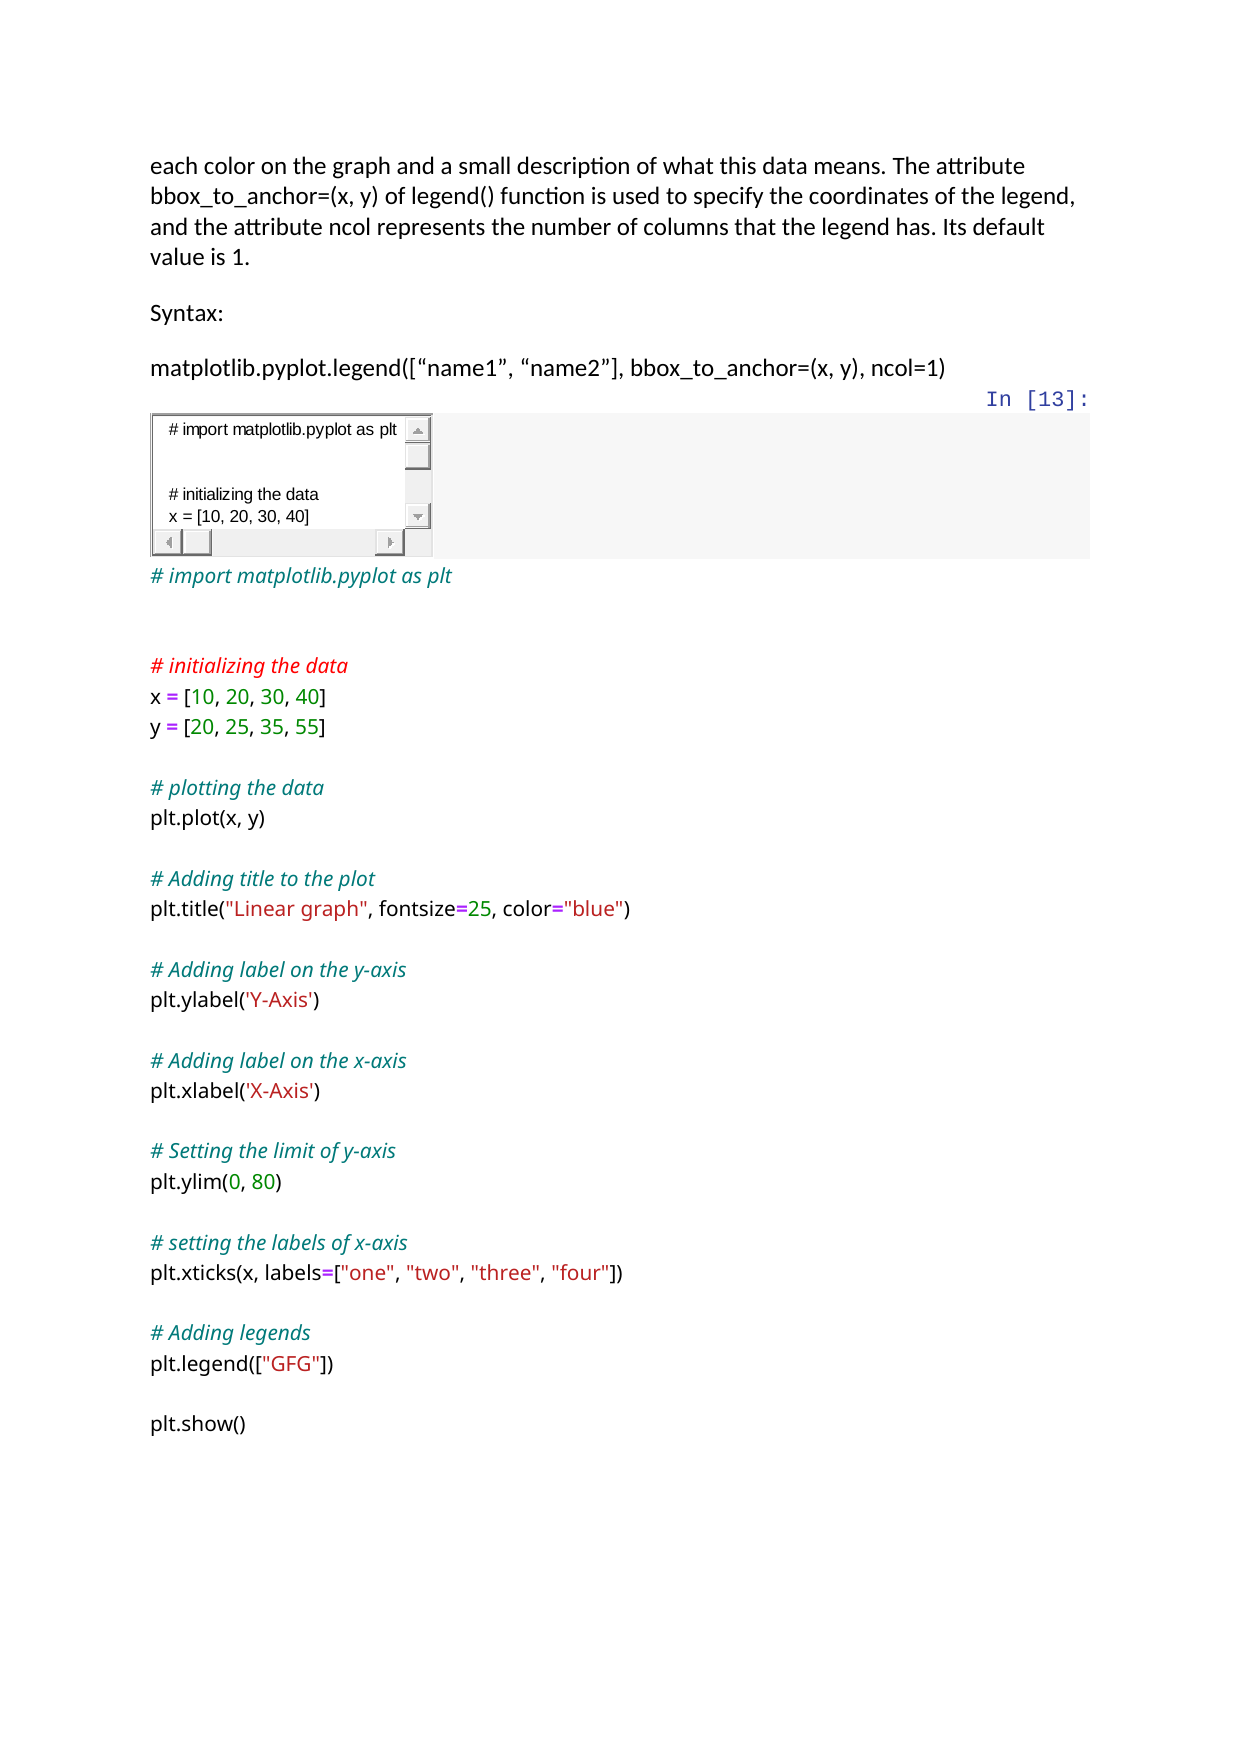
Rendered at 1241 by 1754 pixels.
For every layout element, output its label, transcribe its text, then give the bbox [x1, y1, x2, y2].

text # initializing the data [150, 650, 1090, 680]
text x = [10, 20, 30, 40] [150, 680, 1090, 710]
text y = [20, 25, 35, 55] [150, 710, 1090, 741]
text In [13]: [150, 383, 1090, 413]
text # Adding label on the x-axis [150, 1044, 1090, 1074]
text plt.xlabel('X-Axis') [150, 1074, 1090, 1104]
text # plotting the data [150, 771, 1090, 801]
text # Adding legends [150, 1317, 1090, 1347]
text # import matplotlib.pyplot as plt [150, 559, 1090, 589]
text plt.title("Linear graph", fontsize=25, color="blue") [150, 892, 1090, 923]
text matplotlib.pyplot.legend([“name1”, “name2”], bbox_to_anchor=(x, y), ncol=1) [150, 353, 1090, 383]
text plt.ylim(0, 80) [150, 1165, 1090, 1195]
text Syntax: [150, 297, 1090, 328]
text plt.legend(["GFG"]) [150, 1347, 1090, 1377]
text plt.xticks(x, labels=["one", "two", "three", "four"]) [150, 1256, 1090, 1286]
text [150, 150, 1090, 272]
text # Adding title to the plot [150, 862, 1090, 892]
text plt.plot(x, y) [150, 801, 1090, 832]
text plt.show() [150, 1408, 1090, 1438]
text plt.ylabel('Y-Axis') [150, 983, 1090, 1013]
text # setting the labels of x-axis [150, 1226, 1090, 1256]
text # Adding label on the y-axis [150, 953, 1090, 983]
text # Setting the limit of y-axis [150, 1135, 1090, 1165]
